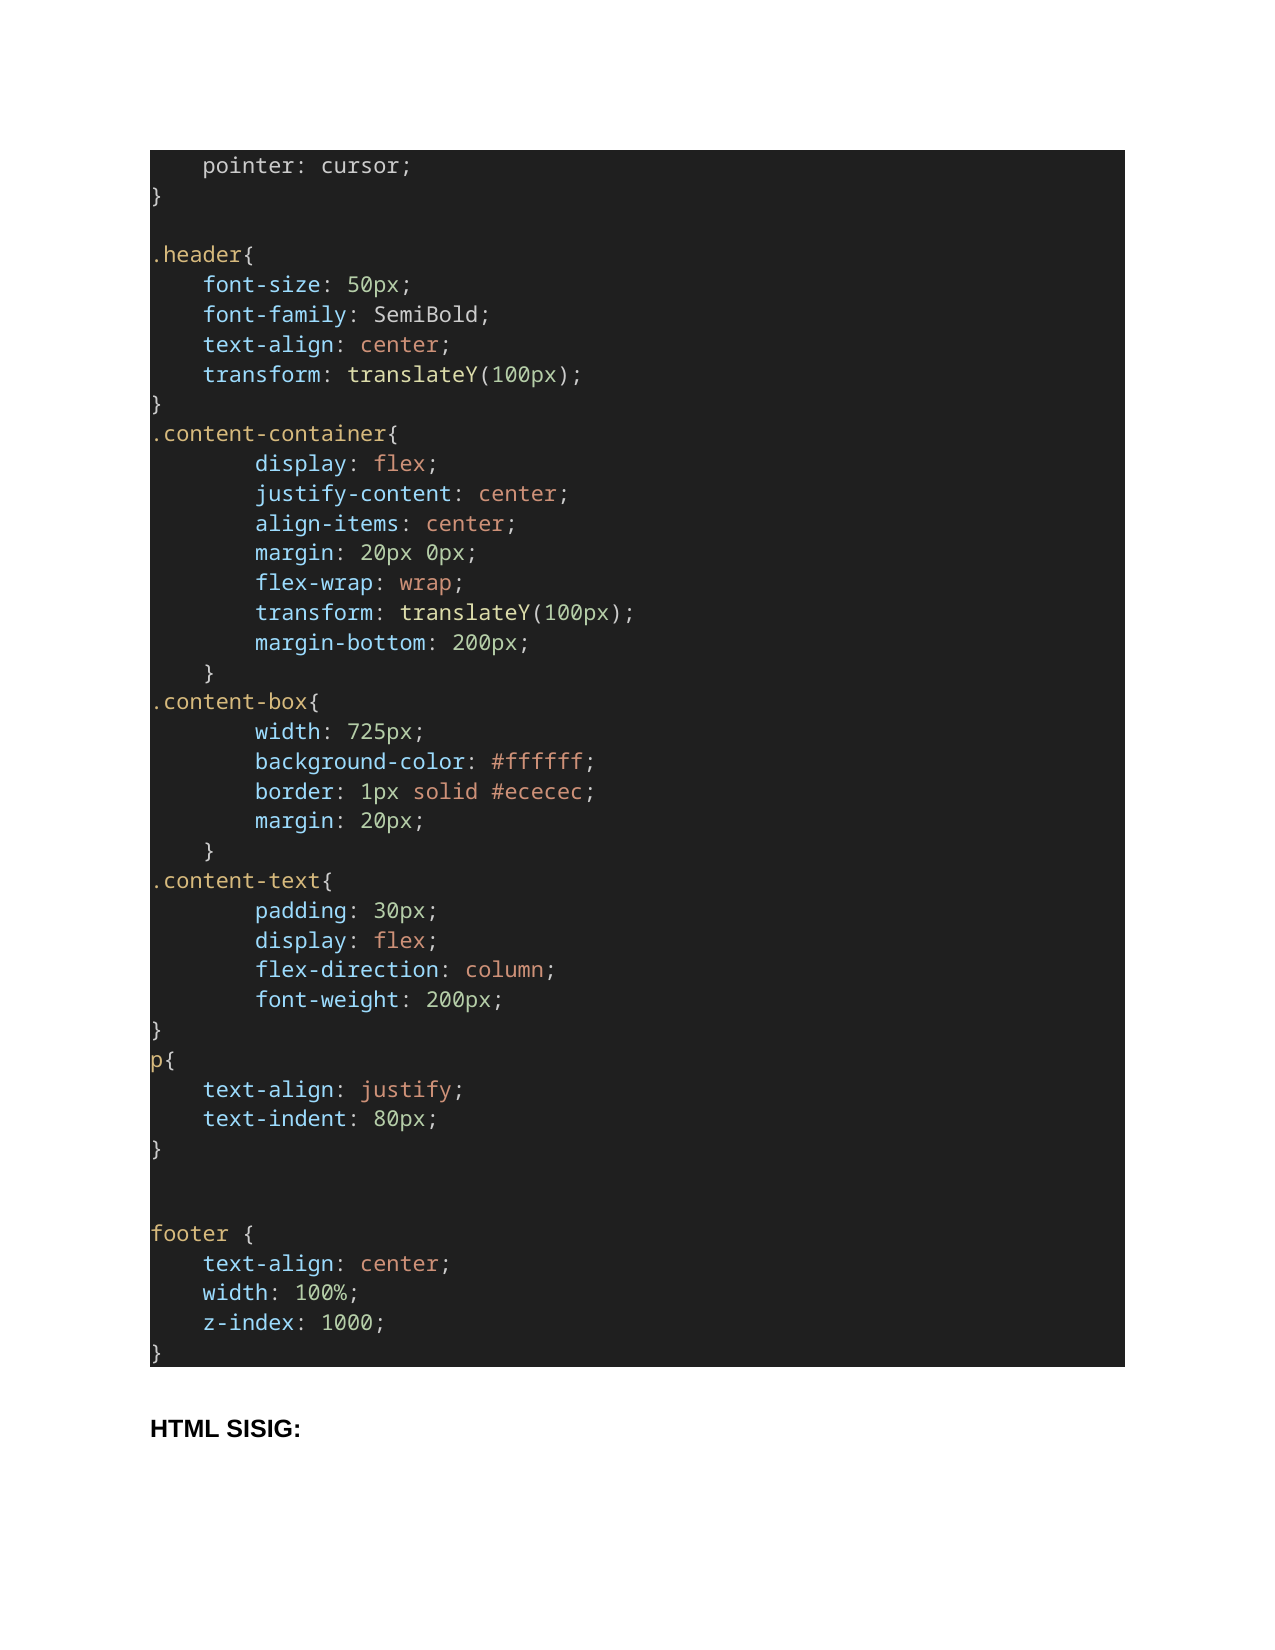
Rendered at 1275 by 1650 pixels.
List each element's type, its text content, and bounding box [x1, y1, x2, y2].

text background-color: #ffffff; [150, 746, 1125, 776]
text text-indent: 80px; [150, 1103, 1125, 1133]
text } [150, 1337, 1125, 1367]
text font-size: 50px; [150, 269, 1125, 299]
text width: 725px; [150, 716, 1125, 746]
text display: flex; [150, 924, 1125, 954]
text font-family: SemiBold; [150, 299, 1125, 329]
text } [150, 1014, 1125, 1044]
text } [150, 1133, 1125, 1163]
text width: 100%; [150, 1277, 1125, 1307]
text } [150, 388, 1125, 418]
text text-align: center; [150, 1247, 1125, 1277]
text HTML SISIG: [150, 1414, 1125, 1443]
text .content-text{ [150, 865, 1125, 895]
text flex-direction: column; [150, 954, 1125, 984]
text padding: 30px; [150, 895, 1125, 924]
text p{ [150, 1044, 1125, 1073]
text border: 1px solid #ececec; [150, 776, 1125, 805]
text text-align: center; [150, 329, 1125, 358]
text z-index: 1000; [150, 1307, 1125, 1337]
text display: flex; [150, 448, 1125, 478]
text margin: 20px 0px; [150, 537, 1125, 567]
text } [150, 656, 1125, 686]
text flex-wrap: wrap; [150, 567, 1125, 597]
text align-items: center; [150, 507, 1125, 537]
text } [150, 180, 1125, 209]
text transform: translateY(100px); [150, 597, 1125, 627]
text transform: translateY(100px); [150, 358, 1125, 388]
text margin-bottom: 200px; [150, 627, 1125, 656]
text pointer: cursor; [150, 150, 1125, 180]
text justify-content: center; [150, 478, 1125, 507]
text .content-box{ [150, 686, 1125, 716]
text } [150, 835, 1125, 865]
text font-weight: 200px; [150, 984, 1125, 1014]
text footer { [150, 1218, 1125, 1247]
text .content-container{ [150, 418, 1125, 448]
text text-align: justify; [150, 1073, 1125, 1103]
text .header{ [150, 239, 1125, 269]
text margin: 20px; [150, 805, 1125, 835]
